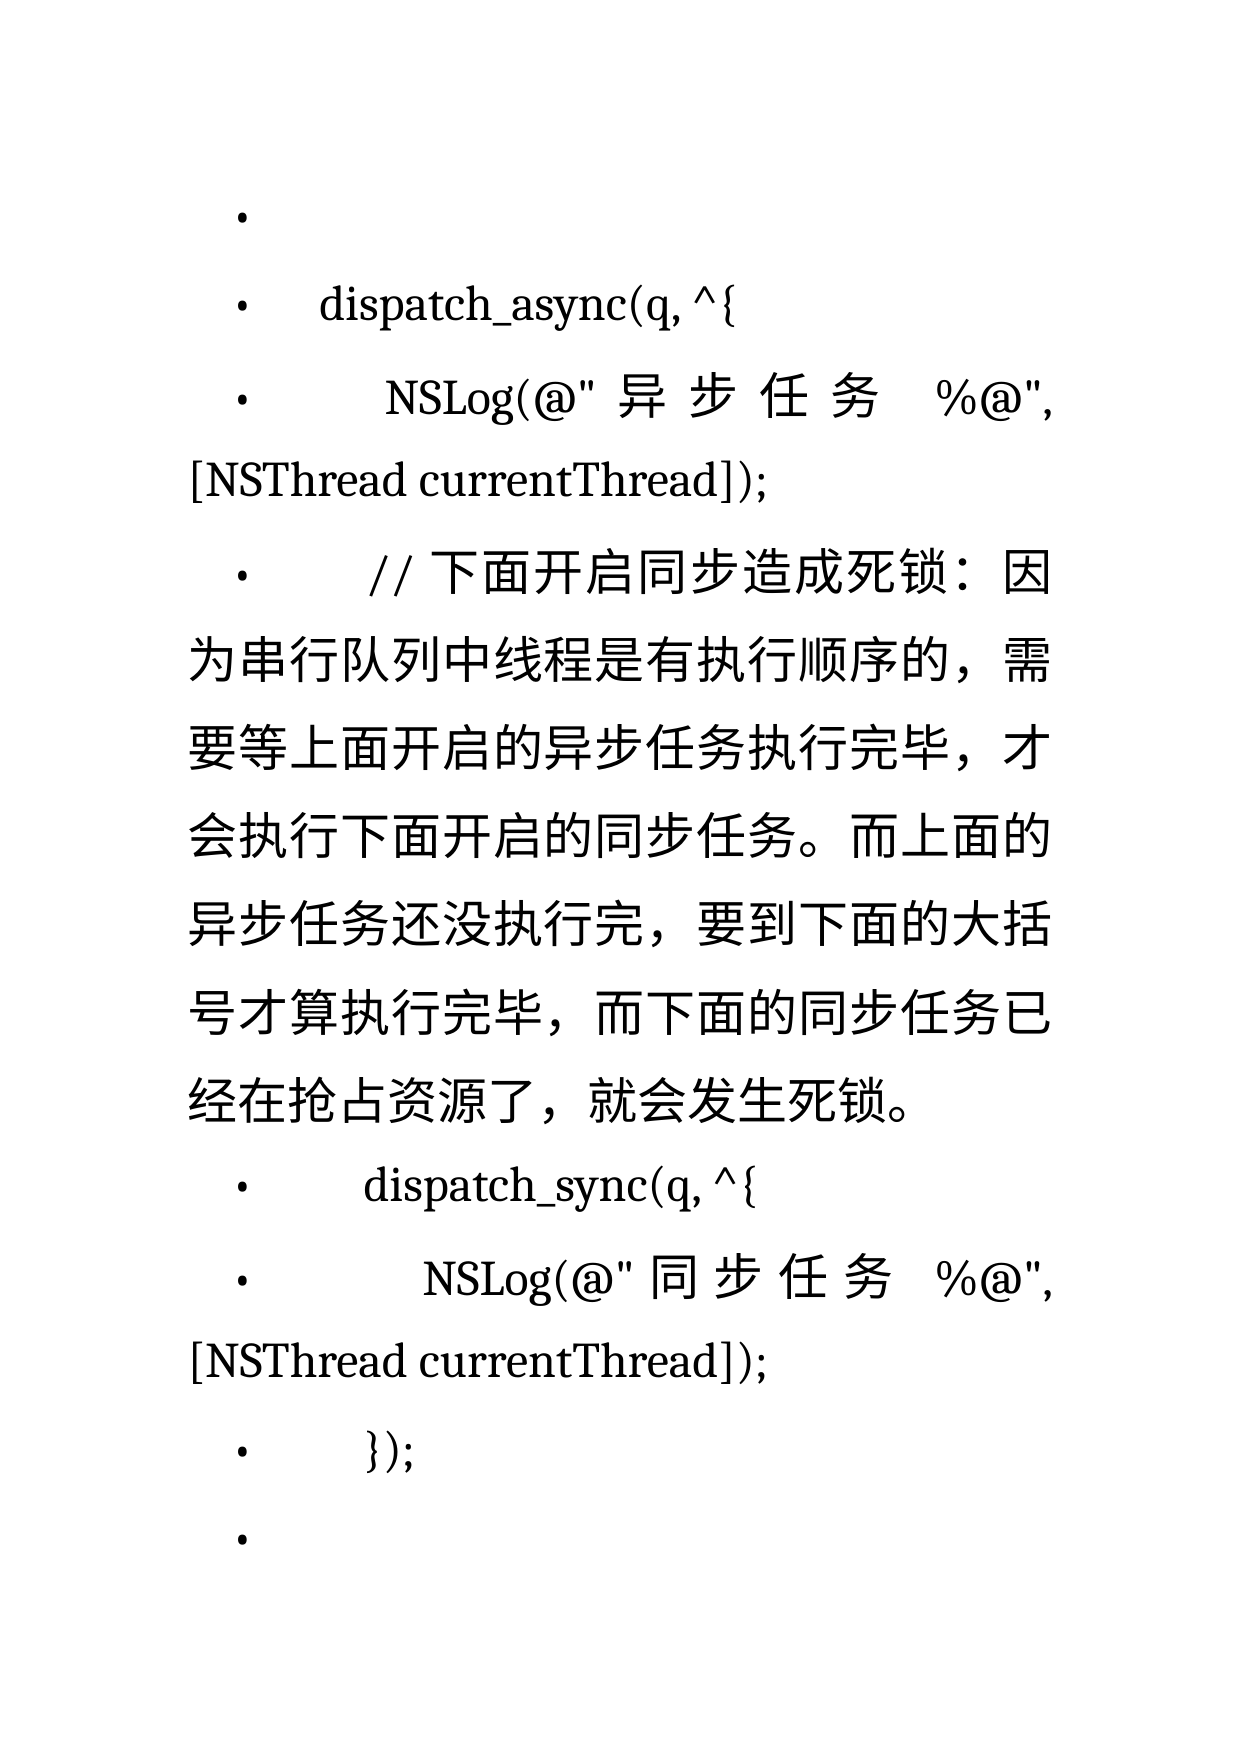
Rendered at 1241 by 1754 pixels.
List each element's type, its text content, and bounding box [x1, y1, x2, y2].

text • [187, 172, 1053, 260]
text • NSLog(@"异步任务 %@", [NSThread currentThread]); [187, 348, 1053, 524]
text • // 下面开启同步造成死锁：因为串行队列中线程是有执行顺序的，需要等上面开启的异步任务执行完毕，才会执行下面开启的同步任务。而上面的异步任务还没执行完，要到下面的大括号才算执行完毕，而下面的同步任务已经在抢占资源了，就会发生死锁。 [187, 524, 1053, 1141]
text • NSLog(@"同步任务 %@", [NSThread currentThread]); [187, 1229, 1053, 1406]
text • dispatch_async(q, ^{ [187, 260, 1053, 348]
text • }); [187, 1406, 1053, 1494]
text • [187, 1494, 1053, 1582]
text • dispatch_sync(q, ^{ [187, 1141, 1053, 1229]
